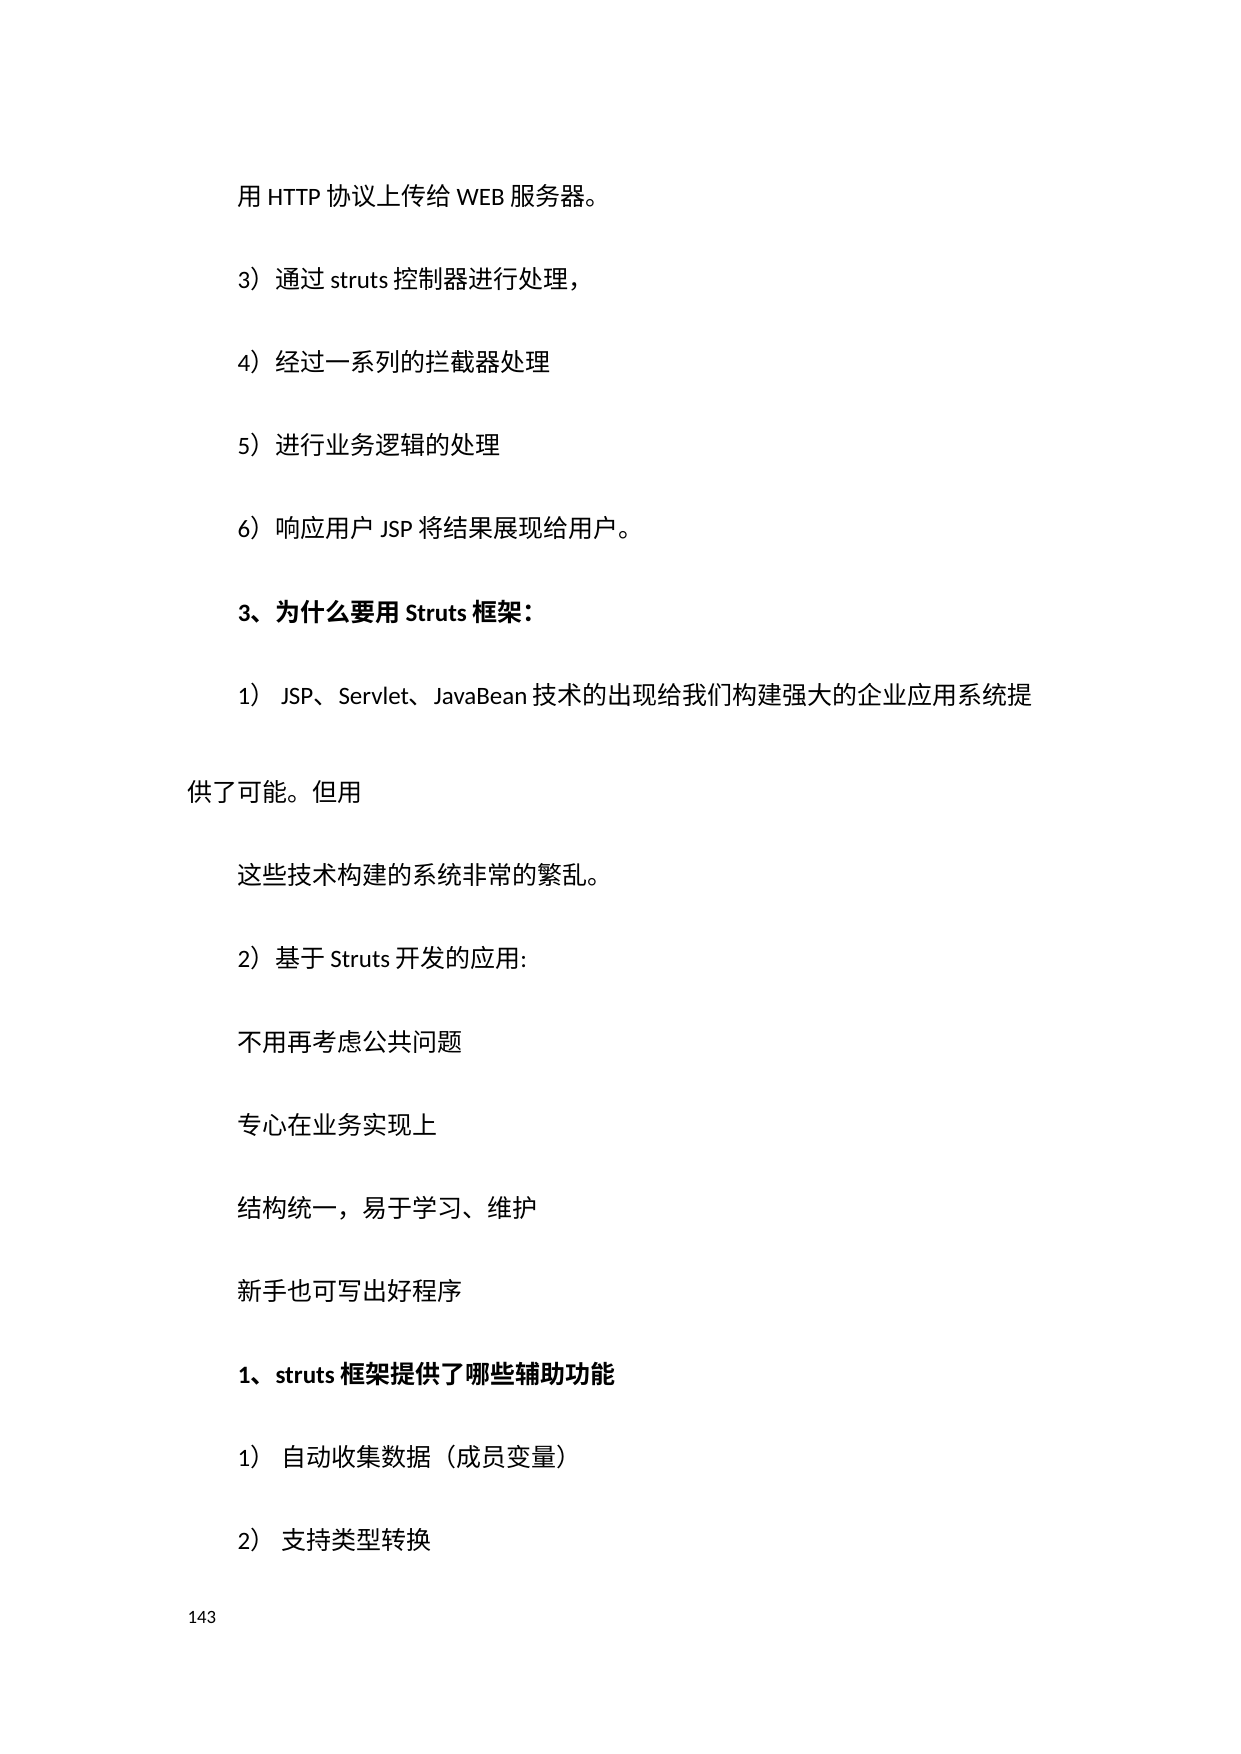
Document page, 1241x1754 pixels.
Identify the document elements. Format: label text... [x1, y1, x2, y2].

text 6）响应用户JSP 将结果展现给用户。 [187, 494, 1053, 559]
text 3、为什么要用Struts框架： [187, 578, 1053, 643]
text 4）经过一系列的拦截器处理 [187, 328, 1053, 393]
text 1） JSP、Servlet、JavaBean技术的出现给我们构建强大的企业应用系统提供了可能。但用 [187, 661, 1053, 823]
text 专心在业务实现上 [187, 1091, 1053, 1156]
text 结构统一，易于学习、维护 [187, 1174, 1053, 1239]
text 用HTTP 协议上传给WEB 服务器。 [187, 162, 1053, 227]
text 3）通过struts 控制器进行处理， [187, 245, 1053, 310]
text 1） 自动收集数据（成员变量） [187, 1423, 1053, 1488]
text 新手也可写出好程序 [187, 1257, 1053, 1322]
text 5）进行业务逻辑的处理 [187, 411, 1053, 476]
text 2）基于Struts开发的应用: [187, 924, 1053, 989]
text 2） 支持类型转换 [187, 1506, 1053, 1571]
text 不用再考虑公共问题 [187, 1008, 1053, 1073]
text 1、struts 框架提供了哪些辅助功能 [187, 1340, 1053, 1405]
text 这些技术构建的系统非常的繁乱。 [187, 841, 1053, 906]
